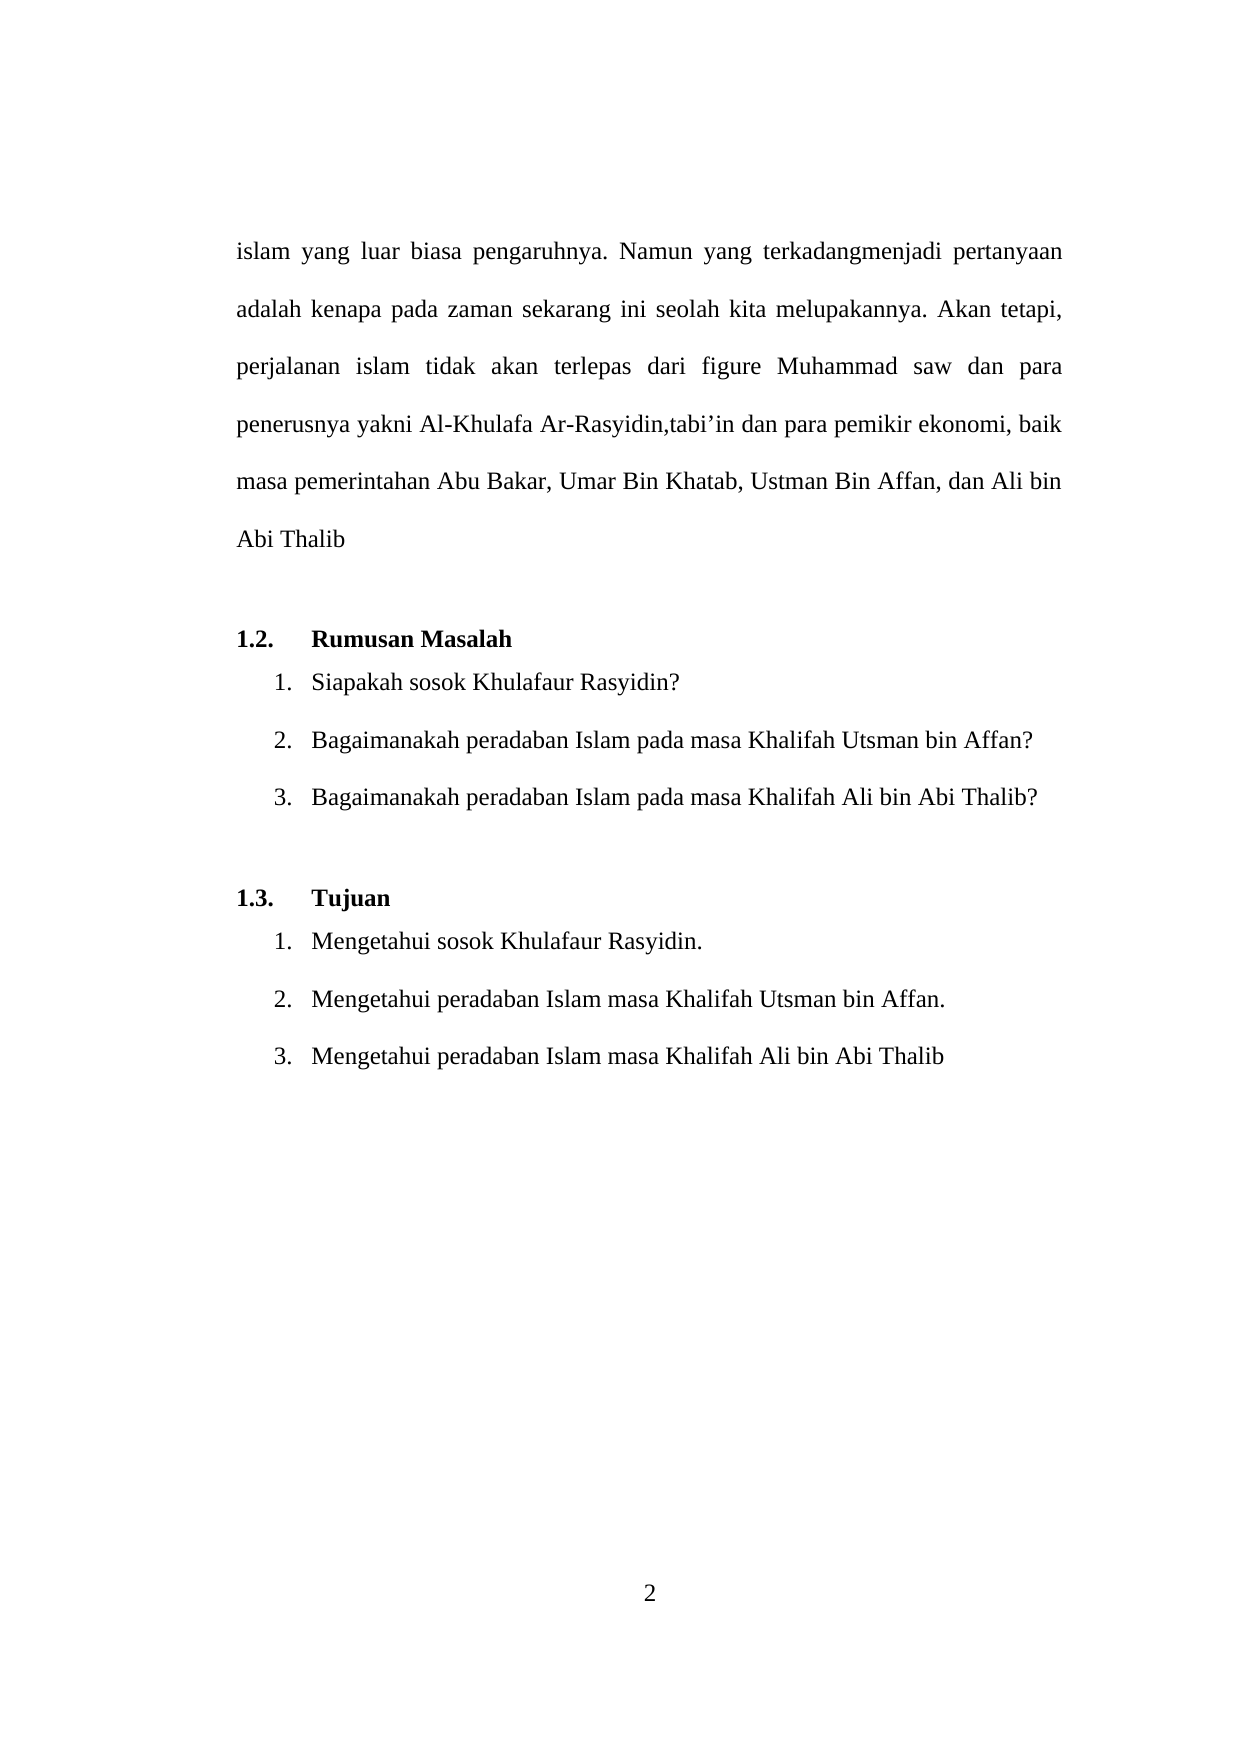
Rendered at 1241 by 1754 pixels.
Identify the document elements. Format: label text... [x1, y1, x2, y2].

list Bagaimanakah peradaban Islam pada masa Khalifah Ali bin Abi Thalib? [274, 782, 1063, 811]
list Siapakah sosok Khulafaur Rasyidin? [274, 667, 1063, 696]
list Mengetahui sosok Khulafaur Rasyidin. [274, 926, 1063, 955]
list Bagaimanakah peradaban Islam pada masa Khalifah Utsman bin Affan? [274, 725, 1063, 754]
list Mengetahui peradaban Islam masa Khalifah Ali bin Abi Thalib [274, 1041, 1063, 1070]
list Mengetahui peradaban Islam masa Khalifah Utsman bin Affan. [274, 984, 1063, 1012]
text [236, 236, 1063, 552]
subtitle Tujuan [236, 883, 1063, 912]
subtitle Rumusan Masalah [236, 624, 1063, 653]
